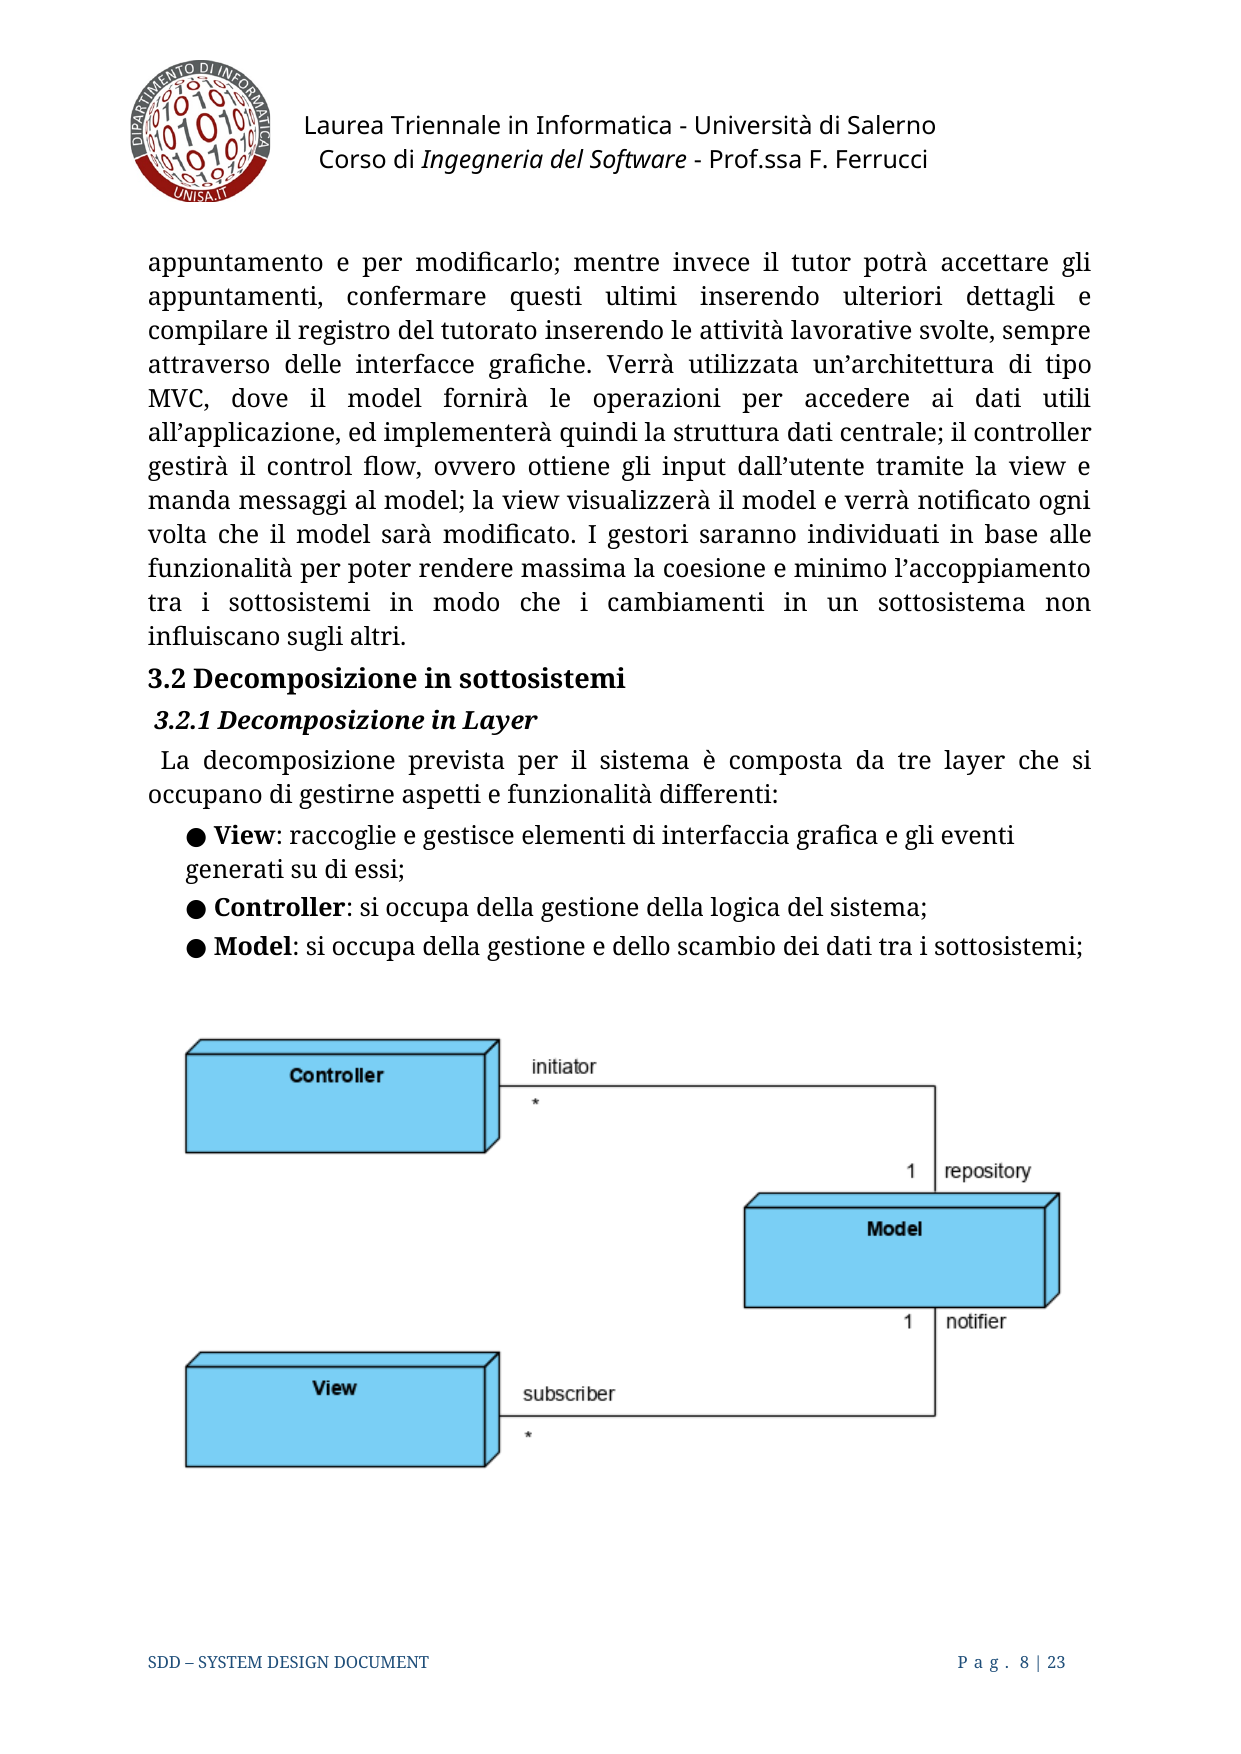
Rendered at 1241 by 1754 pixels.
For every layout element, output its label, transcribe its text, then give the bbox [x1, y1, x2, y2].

text ● Model: si occupa della gestione e dello scambio dei dati tra i sottosistemi; [185, 928, 1092, 963]
picture [129, 60, 271, 201]
text La decomposizione prevista per il sistema è composta da tre layer che si occupano di gestirne aspetti e funzionalità differenti: [148, 743, 1092, 811]
subtitle 3.2.1 Decomposizione in Layer [148, 702, 1092, 737]
subtitle 3.2 Decomposizione in sottosistemi [148, 659, 1092, 696]
text ● Controller: si occupa della gestione della logica del sistema; [185, 890, 1092, 924]
text ● View: raccoglie e gestisce elementi di interfaccia grafica e gli eventi generati su di essi; [185, 817, 1092, 886]
picture [148, 991, 1092, 1540]
